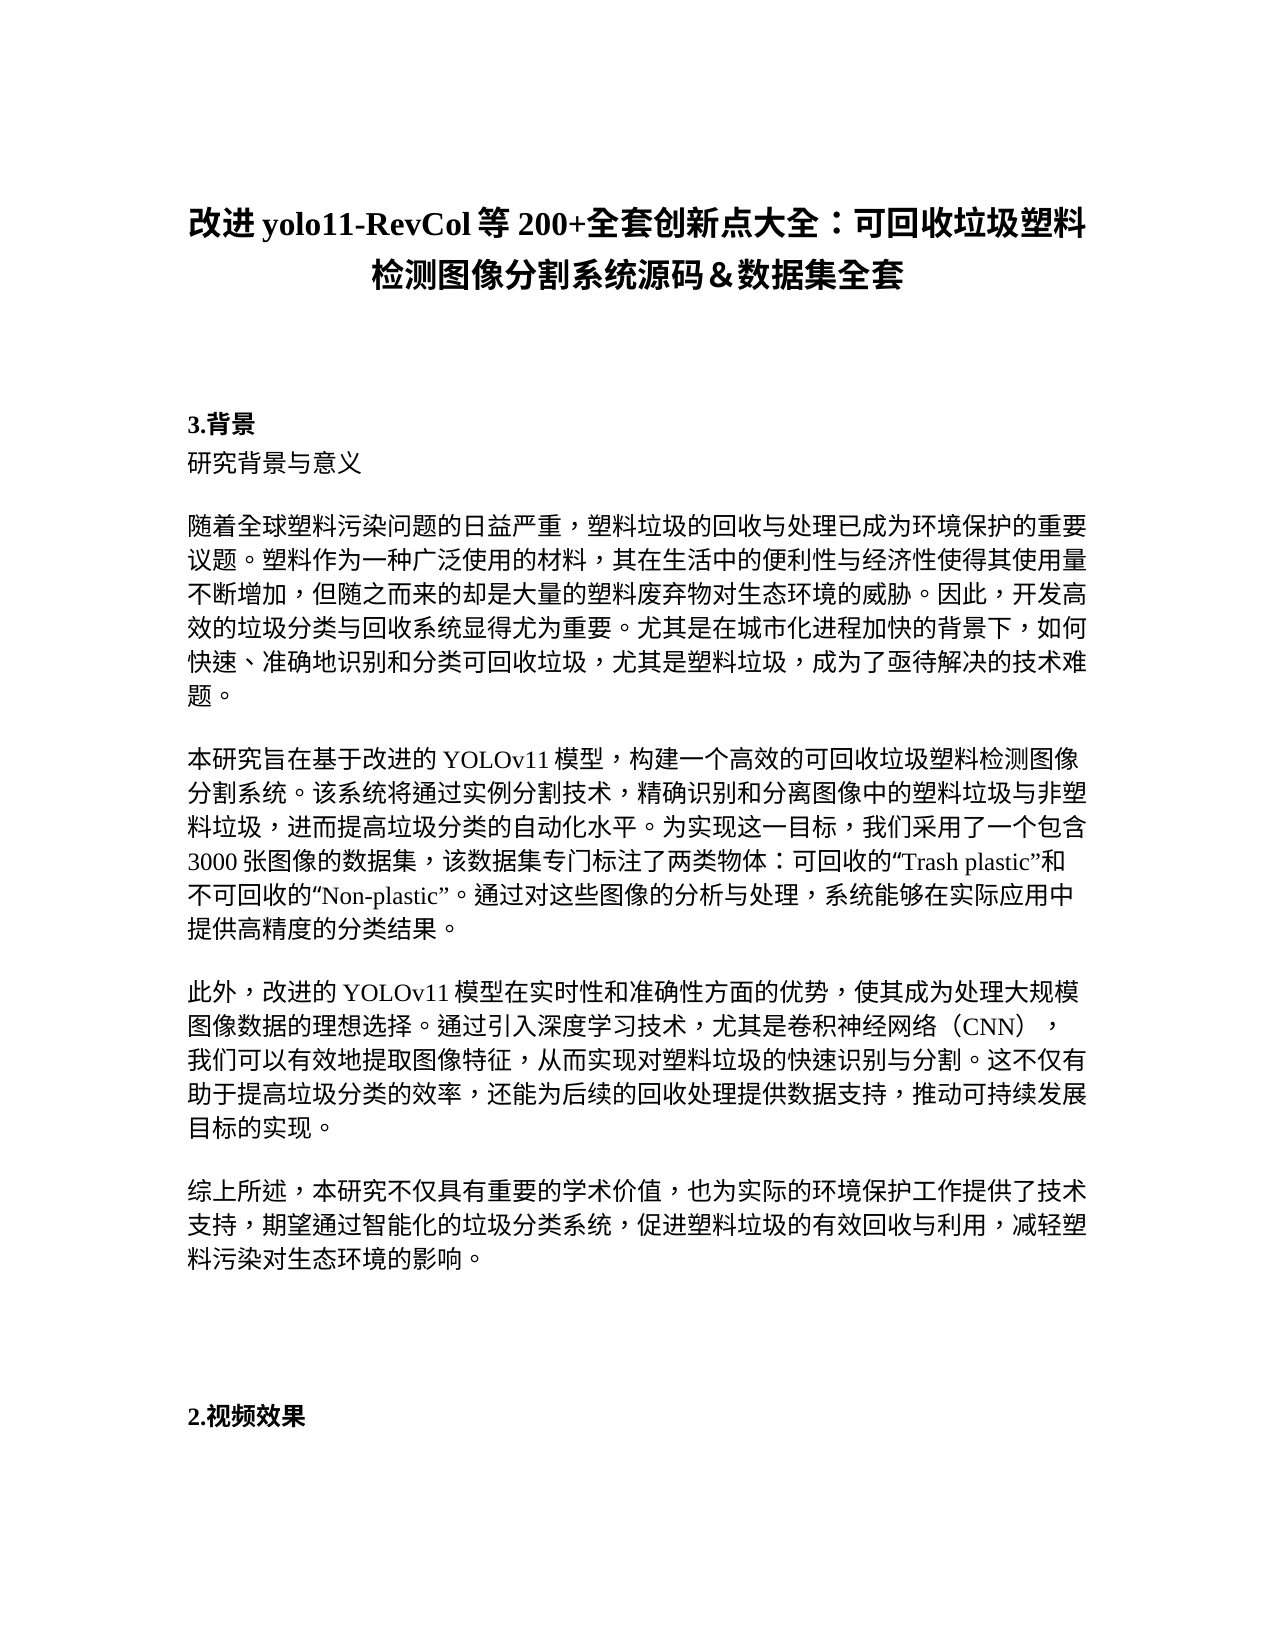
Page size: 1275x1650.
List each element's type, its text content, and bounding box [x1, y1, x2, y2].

subtitle 改进yolo11-RevCol等200+全套创新点大全：可回收垃圾塑料检测图像分割系统源码＆数据集全套 [187, 200, 1087, 298]
subtitle 2.视频效果 [187, 1399, 1087, 1433]
text 研究背景与意义 随着全球塑料污染问题的日益严重，塑料垃圾的回收与处理已成为环境保护的重要议题。塑料作为一种广泛使用的材料，其在生活中的便利性与经济性使得其使用量不断增加，但随之而来的却是大量的塑料废弃物对生态环境的威胁。因此，开发高效的垃圾分类与回收系统显得尤为重要。尤其是在城市化进程加快的背景下，如何快速、准确地识别和分类可回收垃圾，尤其是塑料垃圾，成为了亟待解决的技术难题。 本研究旨在基于改进的YOLOv11模型，构建一个高效的可回收垃圾塑料检测图像分割系统。该系统将通过实例分割技术，精确识别和分离图像中的塑料垃圾与非塑料垃圾，进而提高垃圾分类的自动化水平。为实现这一目标，我们采用了一个包含3000张图像的数据集，该数据集专门标注了两类物体：可回收的“Trash plastic”和不可回收的“Non-plastic”。通过对这些图像的分析与处理，系统能够在实际应用中提供高精度的分类结果。 此外，改进的YOLOv11模型在实时性和准确性方面的优势，使其成为处理大规模图像数据的理想选择。通过引入深度学习技术，尤其是卷积神经网络（CNN），我们可以有效地提取图像特征，从而实现对塑料垃圾的快速识别与分割。这不仅有助于提高垃圾分类的效率，还能为后续的回收处理提供数据支持，推动可持续发展目标的实现。 综上所述，本研究不仅具有重要的学术价值，也为实际的环境保护工作提供了技术支持，期望通过智能化的垃圾分类系统，促进塑料垃圾的有效回收与利用，减轻塑料污染对生态环境的影响。 [187, 446, 1087, 1276]
subtitle 3.背景 [187, 406, 1087, 441]
